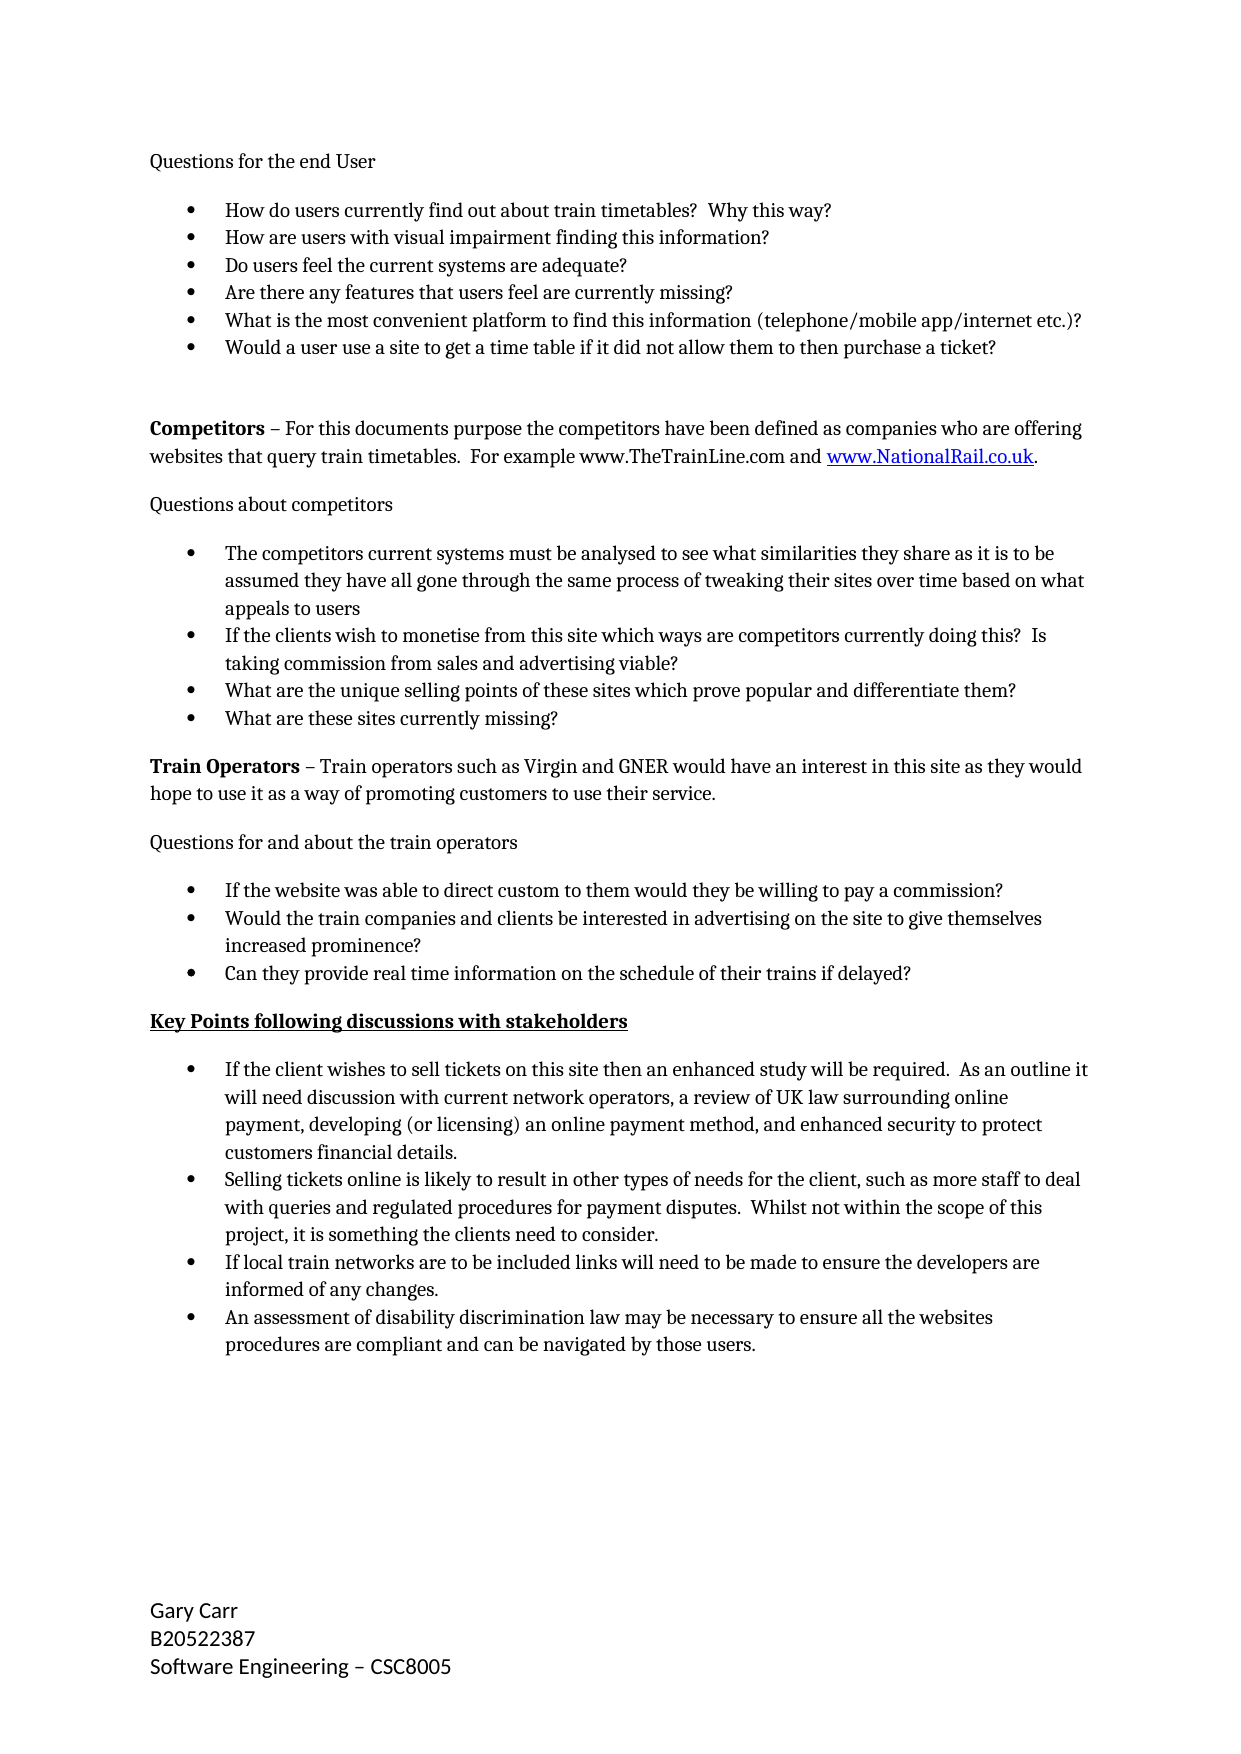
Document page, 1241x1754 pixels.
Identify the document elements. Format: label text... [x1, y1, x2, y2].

text Competitors – For this documents purpose the competitors have been defined as companies who are offering websites that query train timetables. For example www.TheTrainLine.com and www.NationalRail.co.uk. [150, 417, 1090, 468]
list If the website was able to direct custom to them would they be willing to pay a commission? [187, 879, 1090, 903]
list If local train networks are to be included links will need to be made to ensure the developers are informed of any changes. [187, 1250, 1090, 1302]
list How do users currently find out about train timetables? Why this way? [187, 198, 1090, 222]
text Questions for the end User [150, 150, 1090, 174]
list Can they provide real time information on the schedule of their trains if delayed? [187, 961, 1090, 985]
list Would the train companies and clients be interested in advertising on the site to give themselves increased prominence? [187, 906, 1090, 958]
list How are users with visual impairment finding this information? [187, 226, 1090, 250]
list What is the most convenient platform to find this information (telephone/mobile app/internet etc.)? [187, 308, 1090, 332]
list What are these sites currently missing? [187, 706, 1090, 730]
text Questions for and about the train operators [150, 830, 1090, 854]
list What are the unique selling points of these sites which prove popular and differentiate them? [187, 679, 1090, 703]
list If the client wishes to sell tickets on this site then an enhanced study will be required. As an outline it will need discussion with current network operators, a review of UK law surrounding online payment, developing (or licensing) an online payment method, and enhanced security to protect customers financial details. [187, 1058, 1090, 1164]
list Do users feel the current systems are adequate? [187, 253, 1090, 277]
list The competitors current systems must be analysed to see what similarities they share as it is to be assumed they have all gone through the same process of tweaking their sites over time based on what appeals to users [187, 541, 1090, 620]
text Train Operators – Train operators such as Virgin and GNER would have an interest in this site as they would hope to use it as a way of promoting customers to use their service. [150, 754, 1090, 806]
list Are there any features that users feel are currently missing? [187, 281, 1090, 305]
text Key Points following discussions with stakeholders [150, 1009, 1090, 1033]
text Questions about competitors [150, 493, 1090, 517]
list If the clients wish to monetise from this site which ways are competitors currently doing this? Is taking commission from sales and advertising viable? [187, 624, 1090, 675]
list Selling tickets online is likely to result in other types of needs for the client, such as more staff to deal with queries and regulated procedures for payment disputes. Whilst not within the scope of this project, it is something the clients need to consider. [187, 1168, 1090, 1247]
list Would a user use a site to get a time table if it did not allow them to then purchase a ticket? [187, 336, 1090, 392]
list An assessment of disability discrimination law may be necessary to ensure all the websites procedures are compliant and can be navigated by those users. [187, 1305, 1090, 1357]
